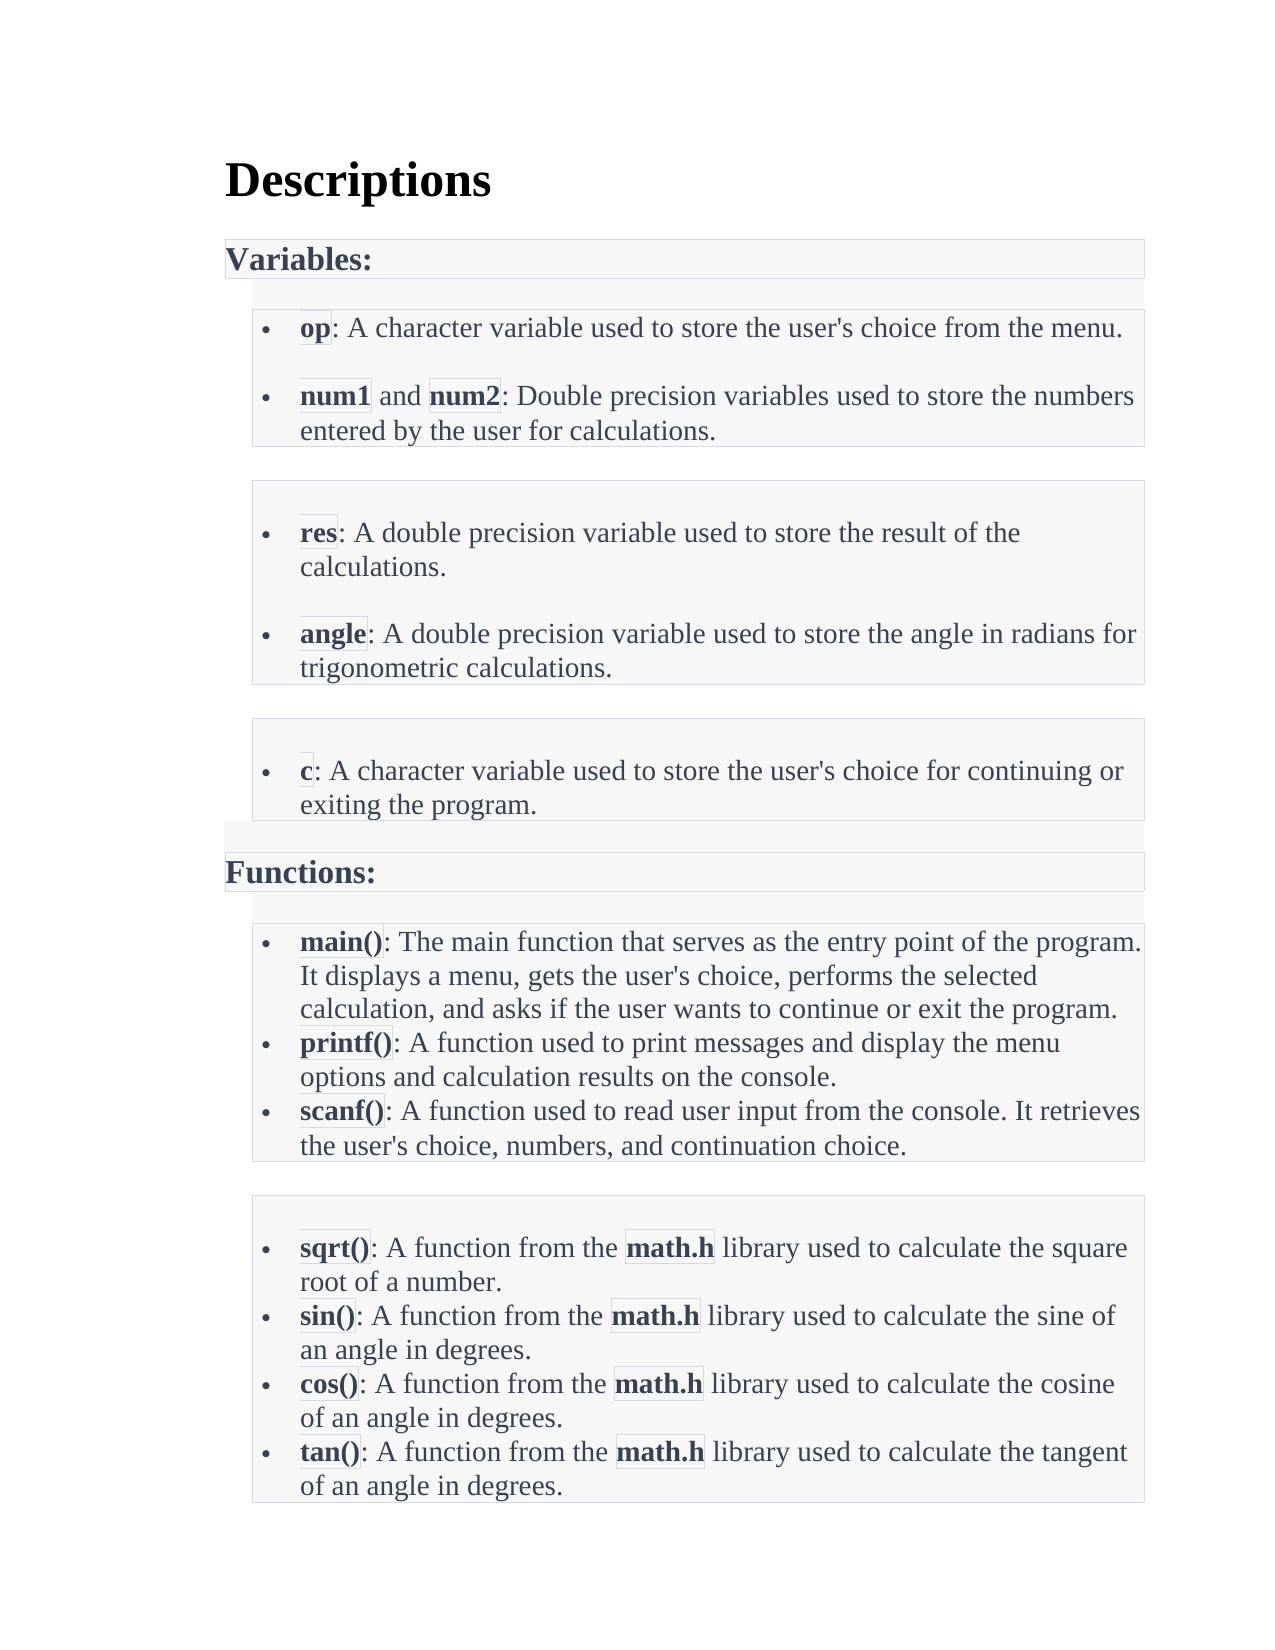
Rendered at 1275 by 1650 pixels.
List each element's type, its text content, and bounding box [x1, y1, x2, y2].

list printf(): A function used to print messages and display the menu options and calculation results on the console. [253, 1024, 1144, 1092]
list sin(): A function from the math.h library used to calculate the sine of an angle in degrees. [253, 1297, 1144, 1365]
list sqrt(): A function from the math.h library used to calculate the square root of a number. [253, 1229, 1144, 1297]
text Functions: [226, 853, 1144, 891]
list num1 and num2: Double precision variables used to store the numbers entered by the user for calculations. [253, 377, 1144, 446]
list tan(): A function from the math.h library used to calculate the tangent of an angle in degrees. [253, 1433, 1144, 1502]
list op: A character variable used to store the user's choice from the menu. [332, 310, 1144, 344]
list c: A character variable used to store the user's choice for continuing or exiting the program. [253, 752, 1144, 820]
list scanf(): A function used to read user input from the console. It retrieves the user's choice, numbers, and continuation choice. [253, 1092, 1144, 1161]
list angle: A double precision variable used to store the angle in radians for trigonometric calculations. [253, 615, 1144, 684]
list main(): The main function that serves as the entry point of the program. It displays a menu, gets the user's choice, performs the selected calculation, and asks if the user wants to continue or exit the program. [253, 924, 1144, 1024]
text Variables: [226, 240, 1144, 278]
subtitle Descriptions [225, 150, 1144, 207]
list cos(): A function from the math.h library used to calculate the cosine of an angle in degrees. [253, 1365, 1144, 1433]
list res: A double precision variable used to store the result of the calculations. [253, 514, 1144, 582]
